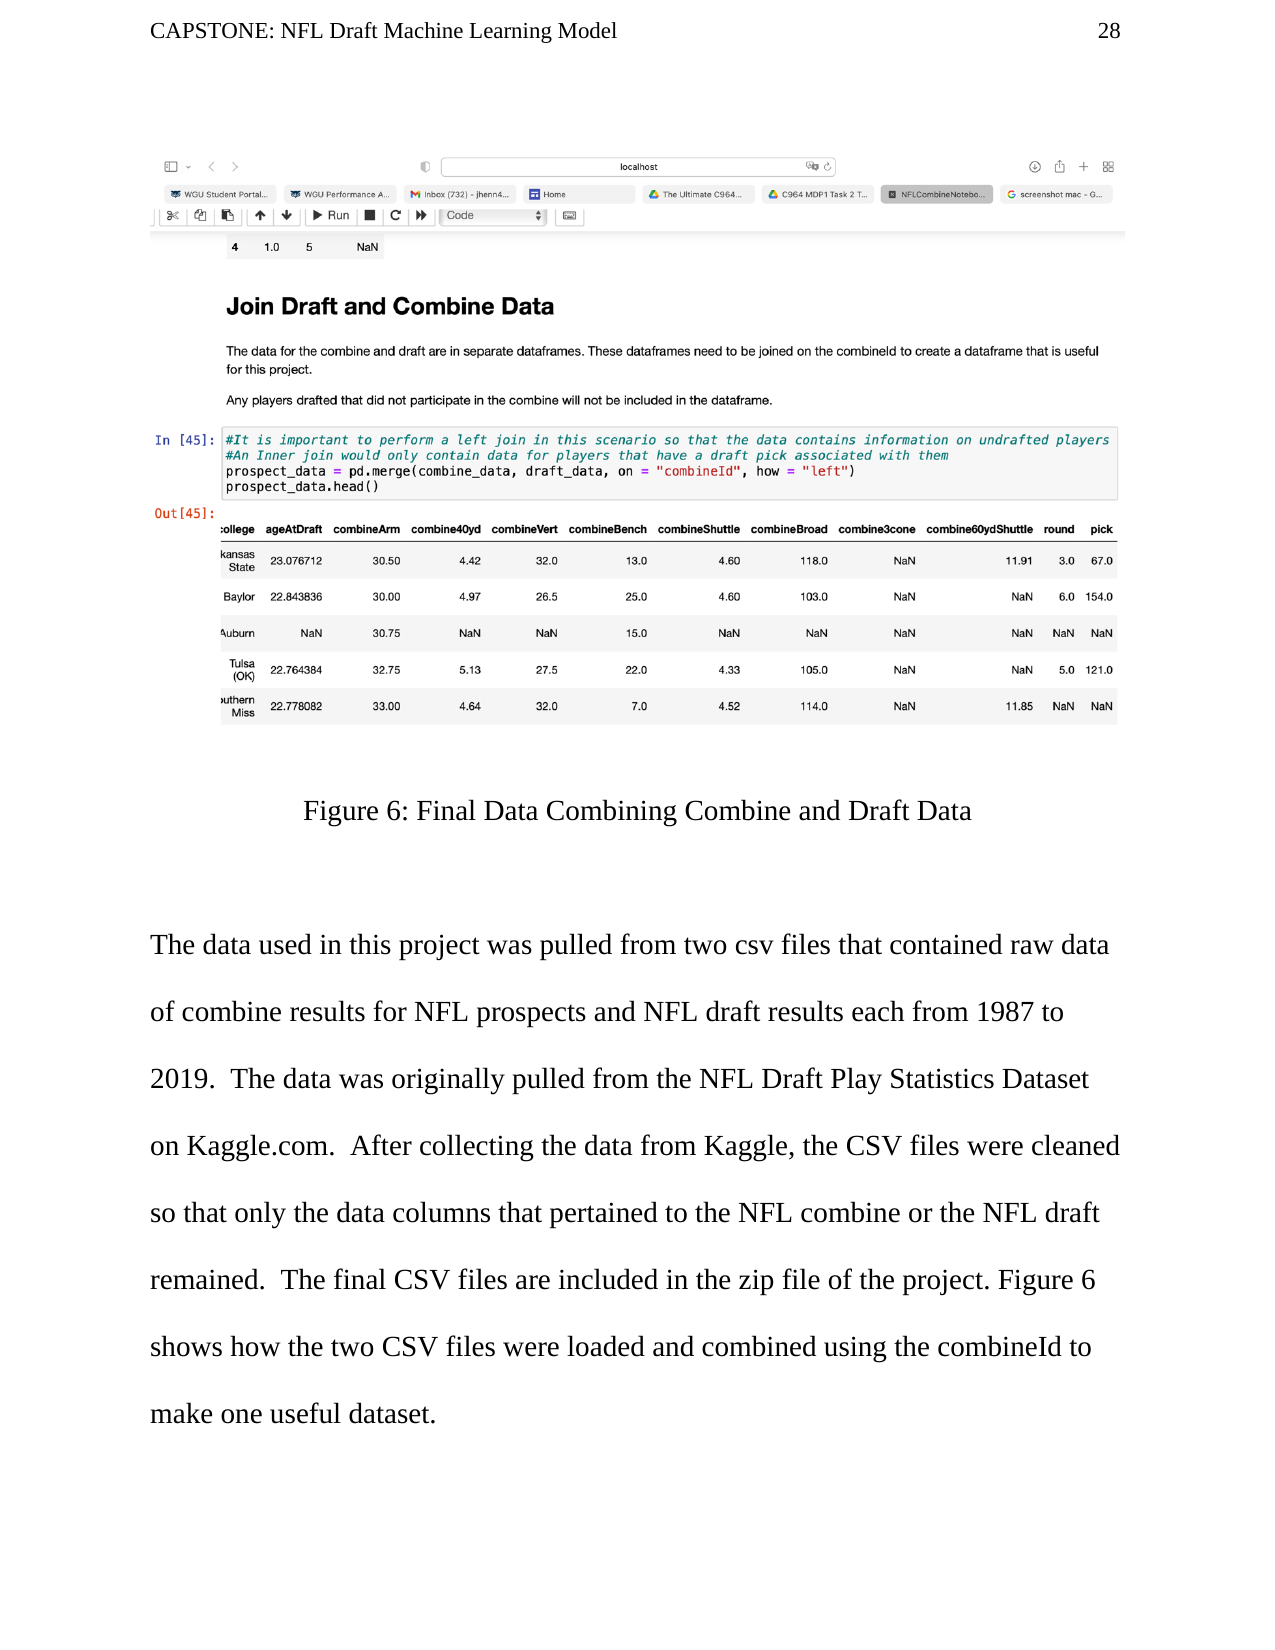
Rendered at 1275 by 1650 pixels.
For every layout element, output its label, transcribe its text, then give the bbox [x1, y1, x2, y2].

text Figure 6: Final Data Combining Combine and Draft Data [150, 760, 1125, 826]
picture [150, 150, 1125, 760]
text The data used in this project was pulled from two csv files that contained raw data of combine results for NFL prospects and NFL draft results each from 1987 to 2019. The data was originally pulled from the NFL Draft Play Statistics Dataset on Kaggle.com. After collecting the data from Kaggle, the CSV files were cleaned so that only the data columns that pertained to the NFL combine or the NFL draft remained. The final CSV files are included in the zip file of the project. Figure 6 shows how the two CSV files were loaded and combined using the combineId to make one useful dataset. [150, 927, 1125, 1430]
